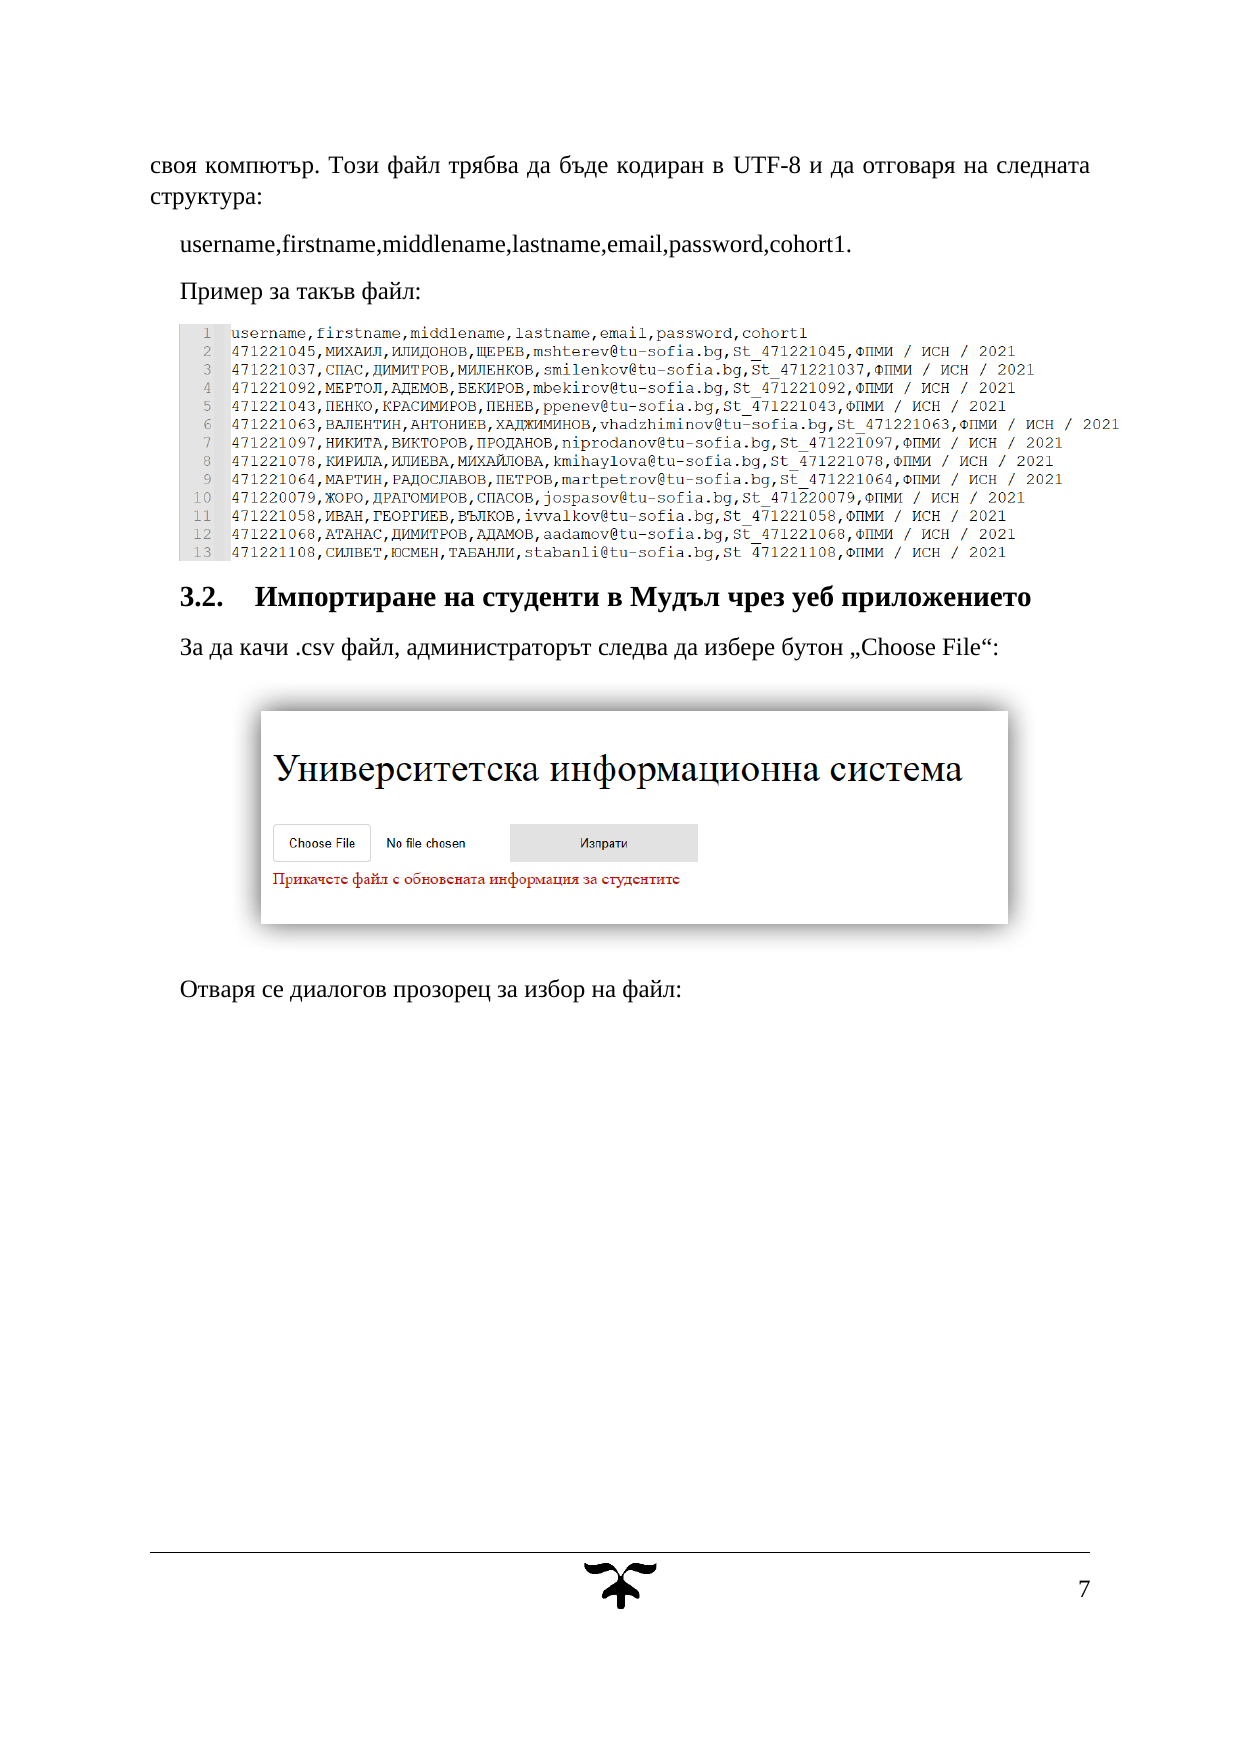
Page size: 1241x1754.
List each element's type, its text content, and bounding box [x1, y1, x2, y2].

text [150, 150, 1090, 210]
picture [261, 711, 1008, 924]
text За да качи .csv файл, администраторът следва да избере бутон „Choose File“: [150, 632, 1090, 661]
text Отваря се диалогов прозорец за избор на файл: [150, 974, 1090, 1003]
text Пример за такъв файл: [150, 276, 1090, 305]
picture [179, 324, 1120, 561]
subtitle Импортиране на студенти в Мудъл чрез уеб приложението [179, 579, 1090, 613]
text username,firstname,middlename,lastname,email,password,cohort1. [150, 229, 1090, 257]
